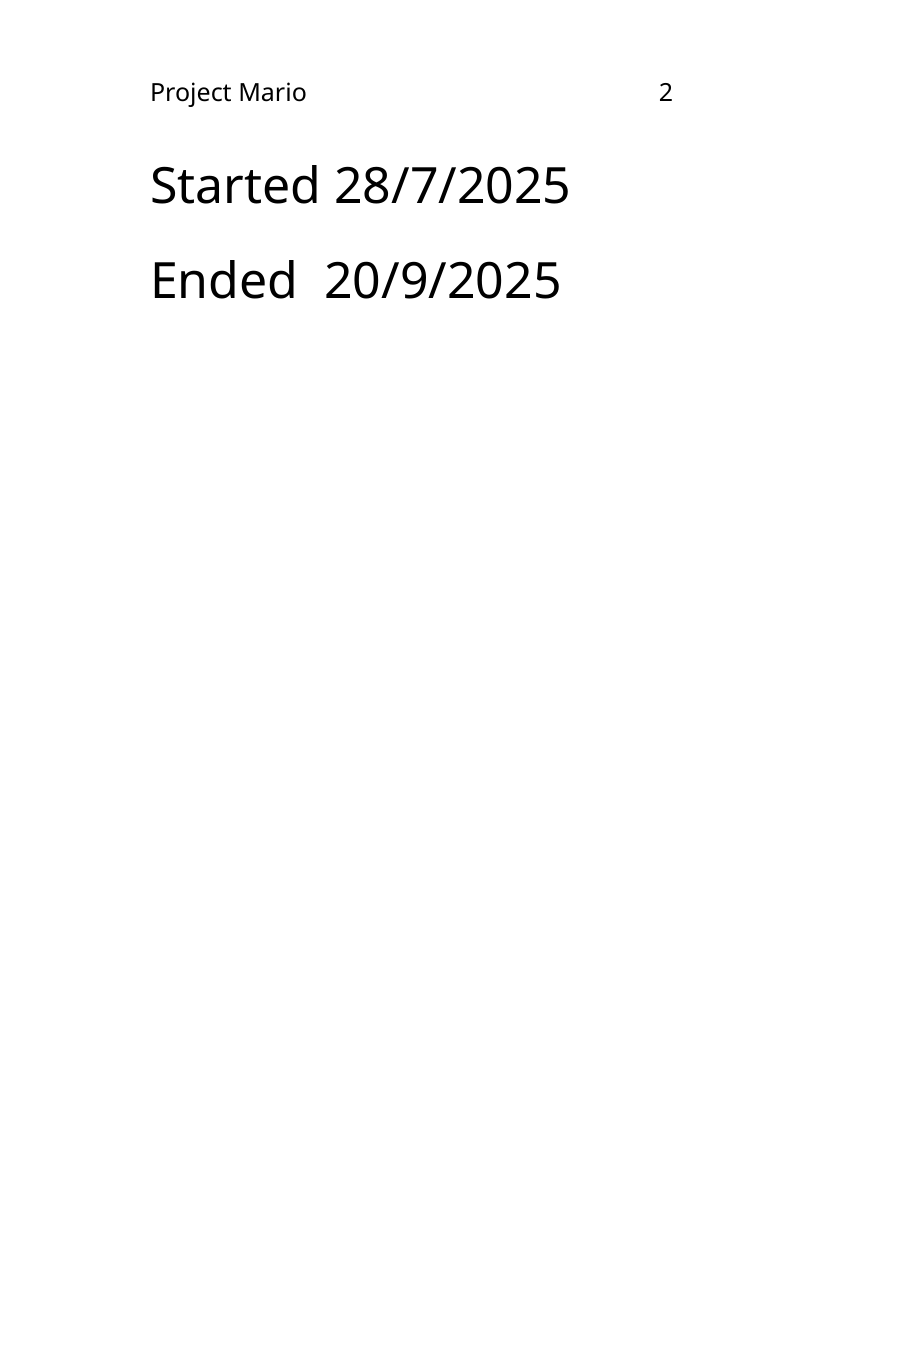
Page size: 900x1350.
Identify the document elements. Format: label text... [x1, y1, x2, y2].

text Ended 20/9/2025 [150, 245, 750, 313]
text Started 28/7/2025 [150, 150, 750, 218]
